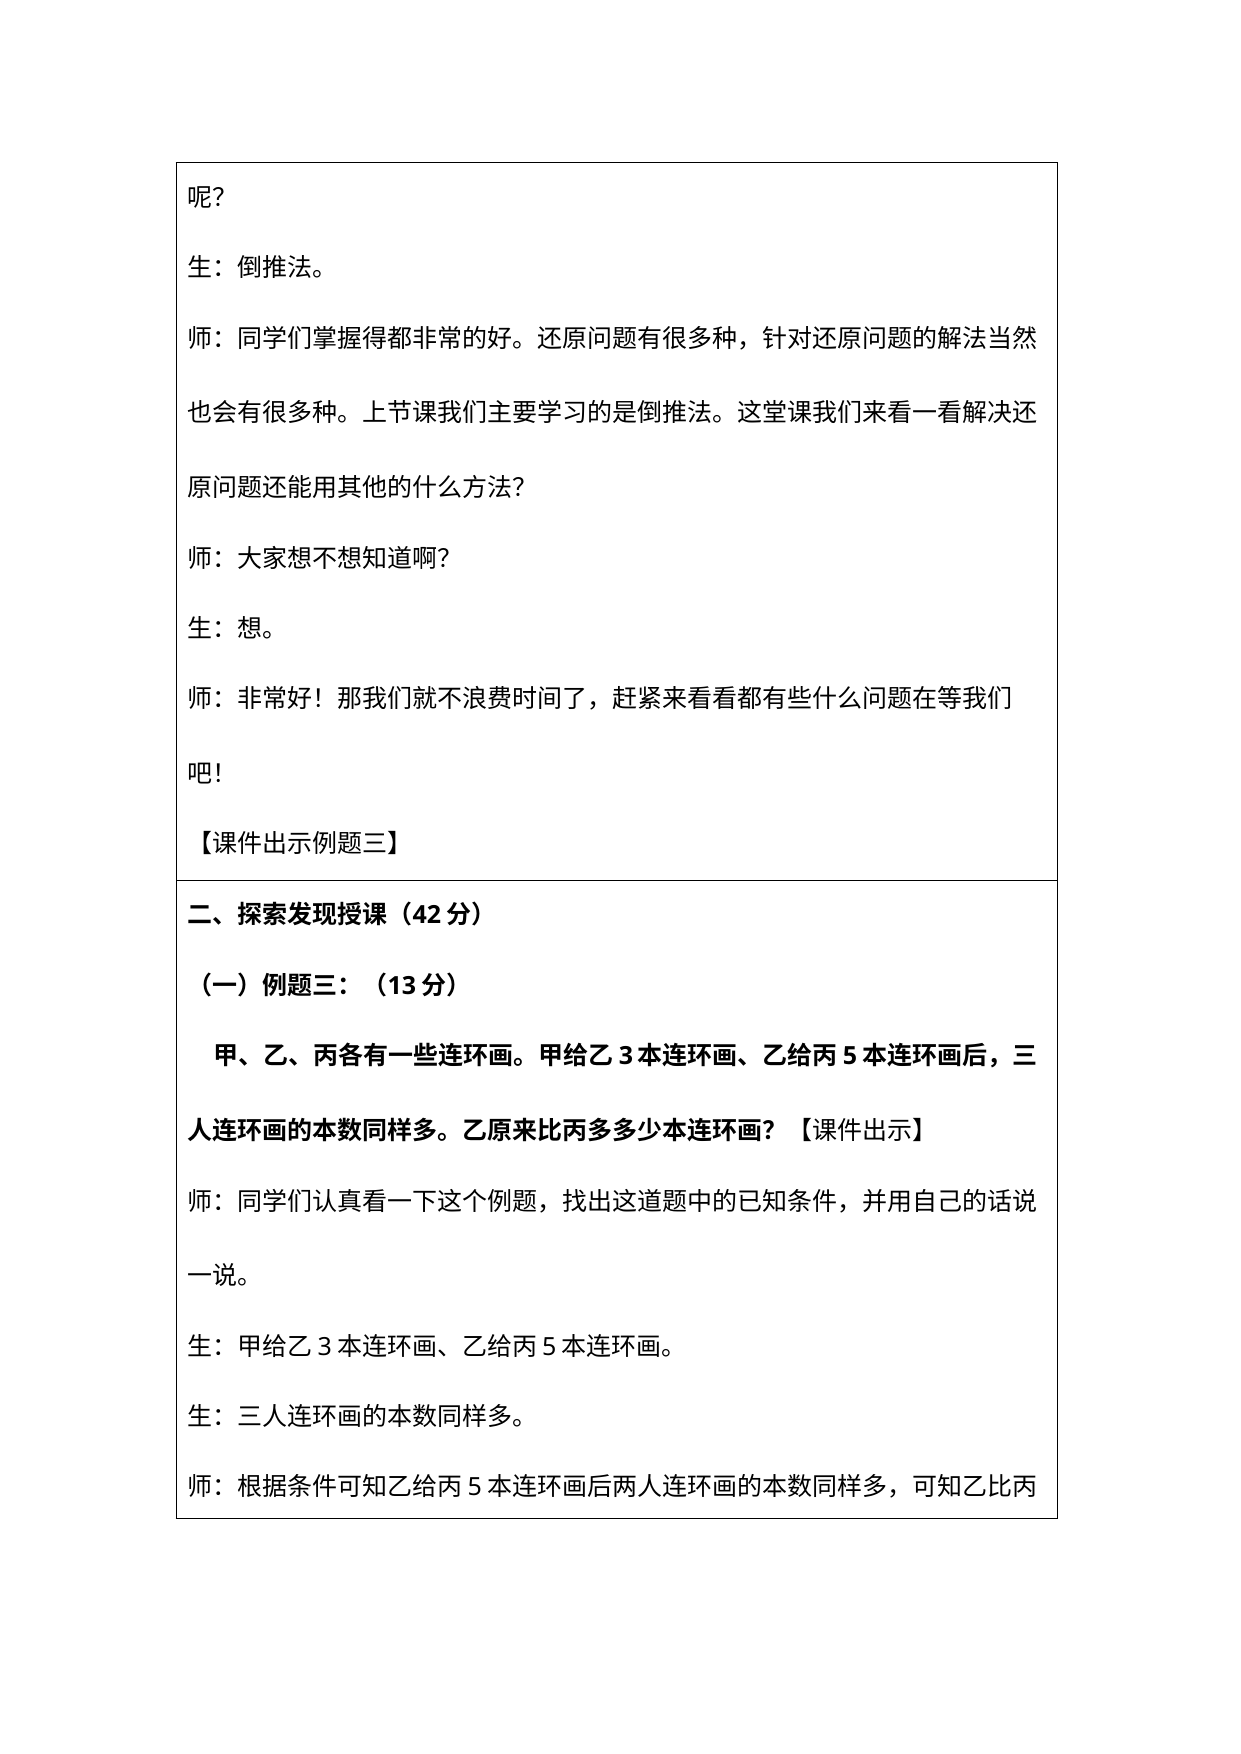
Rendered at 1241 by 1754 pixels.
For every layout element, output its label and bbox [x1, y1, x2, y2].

table_cell [177, 881, 1057, 1517]
table_cell [177, 163, 1057, 879]
